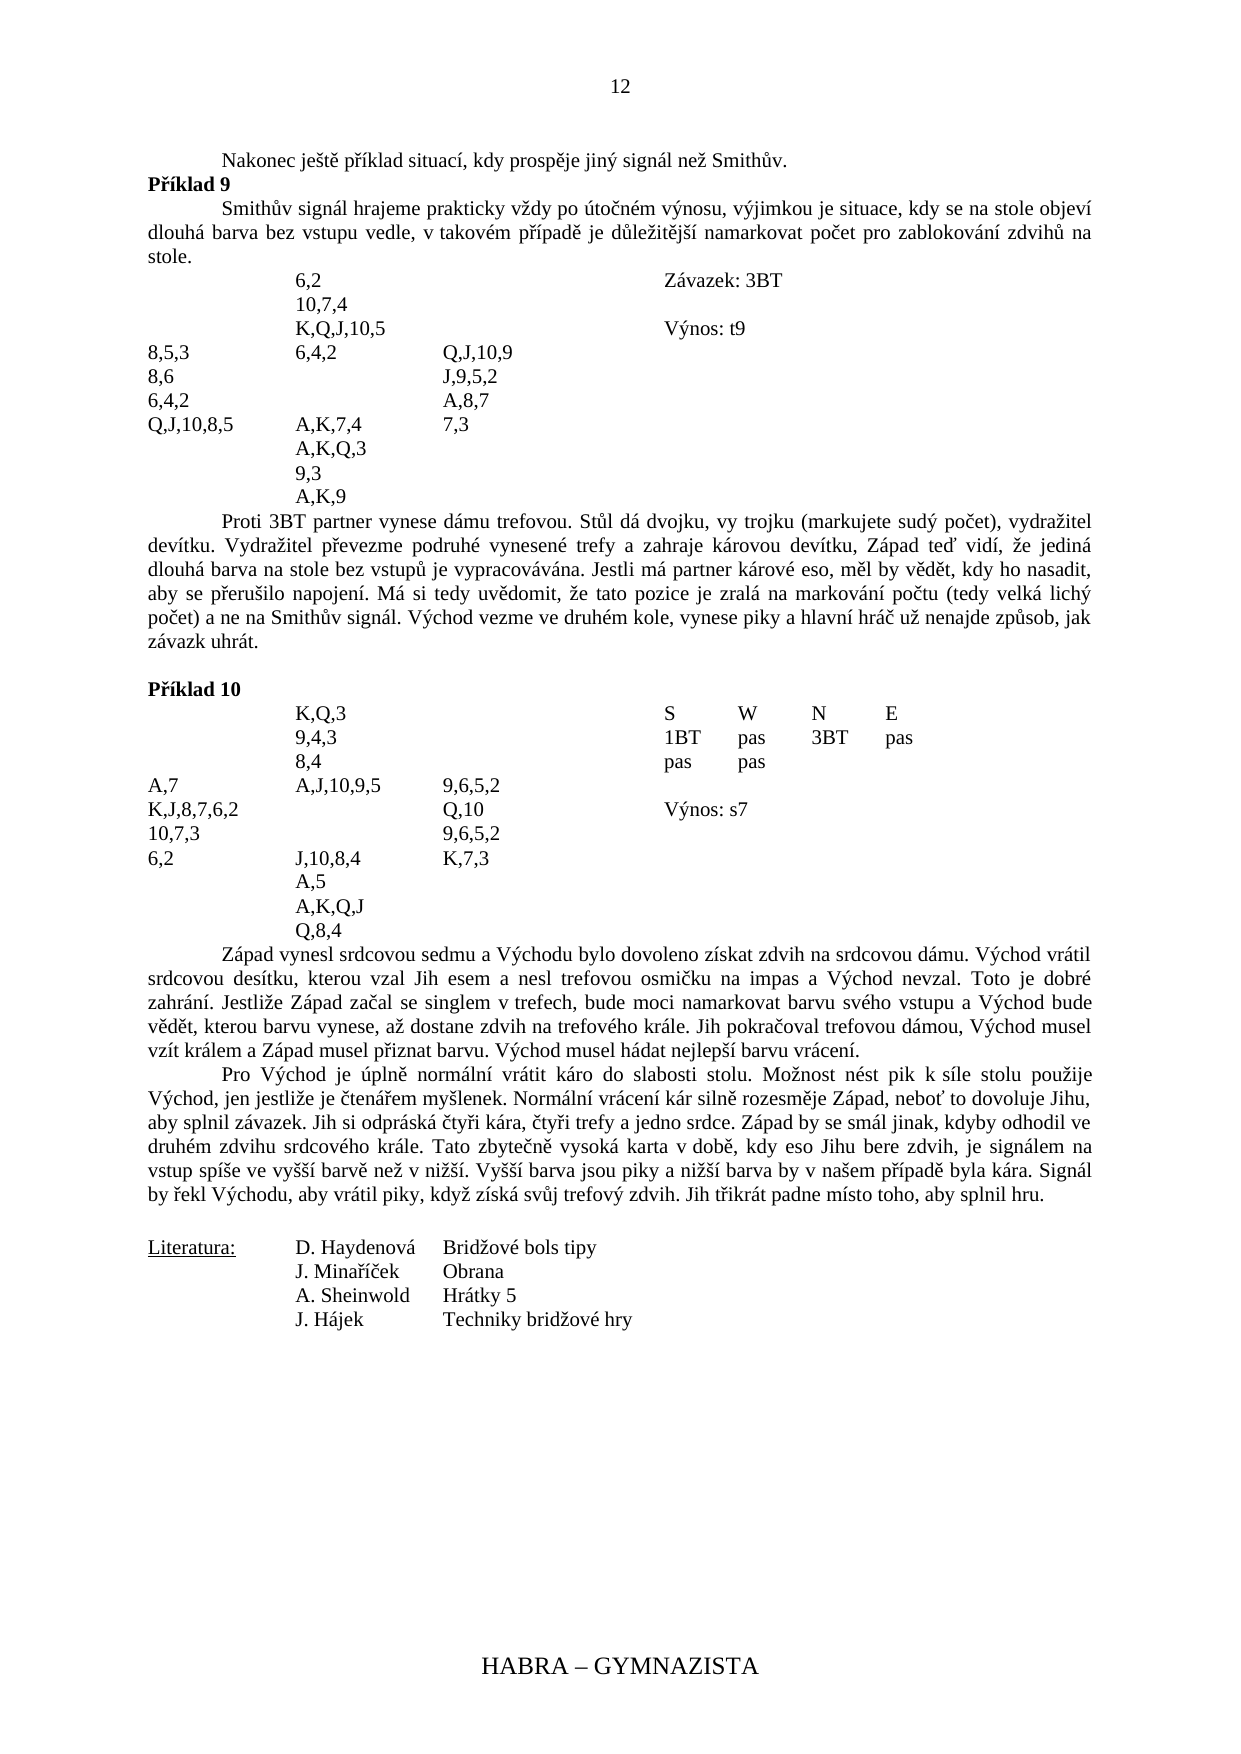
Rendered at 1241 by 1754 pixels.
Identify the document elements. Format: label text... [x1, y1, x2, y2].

text Západ vynesl srdcovou sedmu a Východu bylo dovoleno získat zdvih na srdcovou dámu. Východ vrátil srdcovou desítku, kterou vzal Jih esem a nesl trefovou osmičku na impas a Východ nevzal. Toto je dobré zahrání. Jestliže Západ začal se singlem v trefech, bude moci namarkovat barvu svého vstupu a Východ bude vědět, kterou barvu vynese, až dostane zdvih na trefového krále. Jih pokračoval trefovou dámou, Východ musel vzít králem a Západ musel přiznat barvu. Východ musel hádat nejlepší barvu vrácení. [148, 942, 1093, 1062]
text 8,6 J,9,5,2 [148, 364, 1093, 388]
text Q,8,4 [148, 918, 1093, 942]
text Příklad 9 [148, 172, 1093, 196]
text A,K,Q,3 [148, 436, 1093, 460]
text A,K,Q,J [148, 893, 1093, 918]
text 9,3 [148, 460, 1093, 484]
text 6,2 Závazek: 3BT [221, 268, 1093, 292]
text 6,2 J,10,8,4 K,7,3 [148, 845, 1093, 869]
text A,5 [148, 869, 1093, 893]
text Nakonec ještě příklad situací, kdy prospěje jiný signál než Smithův. [148, 148, 1093, 172]
text Literatura: D. Haydenová Bridžové bols tipy [148, 1235, 1093, 1259]
text 10,7,3 9,6,5,2 [148, 821, 1093, 845]
text Příklad 10 [148, 677, 1093, 701]
text 9,4,3 1BT pas 3BT pas [148, 725, 1093, 749]
text 6,4,2 A,8,7 [148, 388, 1093, 412]
text K,J,8,7,6,2 Q,10 Výnos: s7 [148, 797, 1093, 821]
text K,Q,J,10,5 Výnos: t9 [148, 316, 1093, 340]
text J. Hájek Techniky bridžové hry [221, 1307, 1093, 1331]
text 8,5,3 6,4,2 Q,J,10,9 [148, 340, 1093, 364]
text A. Sheinwold Hrátky 5 [148, 1283, 1093, 1307]
text 8,4 pas pas [148, 749, 1093, 773]
text Smithův signál hrajeme prakticky vždy po útočném výnosu, výjimkou je situace, kdy se na stole objeví dlouhá barva bez vstupu vedle, v takovém případě je důležitější namarkovat počet pro zablokování zdvihů na stole. [148, 196, 1093, 268]
text Pro Východ je úplně normální vrátit káro do slabosti stolu. Možnost nést pik k síle stolu použije Východ, jen jestliže je čtenářem myšlenek. Normální vrácení kár silně rozesměje Západ, neboť to dovoluje Jihu, aby splnil závazek. Jih si odpráská čtyři kára, čtyři trefy a jedno srdce. Západ by se smál jinak, kdyby odhodil ve druhém zdvihu srdcového krále. Tato zbytečně vysoká karta v době, kdy eso Jihu bere zdvih, je signálem na vstup spíše ve vyšší barvě než v nižší. Vyšší barva jsou piky a nižší barva by v našem případě byla kára. Signál by řekl Východu, aby vrátil piky, když získá svůj trefový zdvih. Jih třikrát padne místo toho, aby splnil hru. [148, 1062, 1093, 1206]
text K,Q,3 S W N E [148, 701, 1093, 725]
text Proti 3BT partner vynese dámu trefovou. Stůl dá dvojku, vy trojku (markujete sudý počet), vydražitel devítku. Vydražitel převezme podruhé vynesené trefy a zahraje károvou devítku, Západ teď vidí, že jediná dlouhá barva na stole bez vstupů je vypracovávána. Jestli má partner kárové eso, měl by vědět, kdy ho nasadit, aby se přerušilo napojení. Má si tedy uvědomit, že tato pozice je zralá na markování počtu (tedy velká lichý počet) a ne na Smithův signál. Východ vezme ve druhém kole, vynese piky a hlavní hráč už nenajde způsob, jak závazk uhrát. [148, 508, 1093, 653]
text A,7 A,J,10,9,5 9,6,5,2 [148, 773, 1093, 797]
text A,K,9 [148, 484, 1093, 508]
text 10,7,4 [148, 292, 1093, 316]
text J. Minaříček Obrana [148, 1259, 1093, 1283]
text Q,J,10,8,5 A,K,7,4 7,3 [148, 412, 1093, 436]
